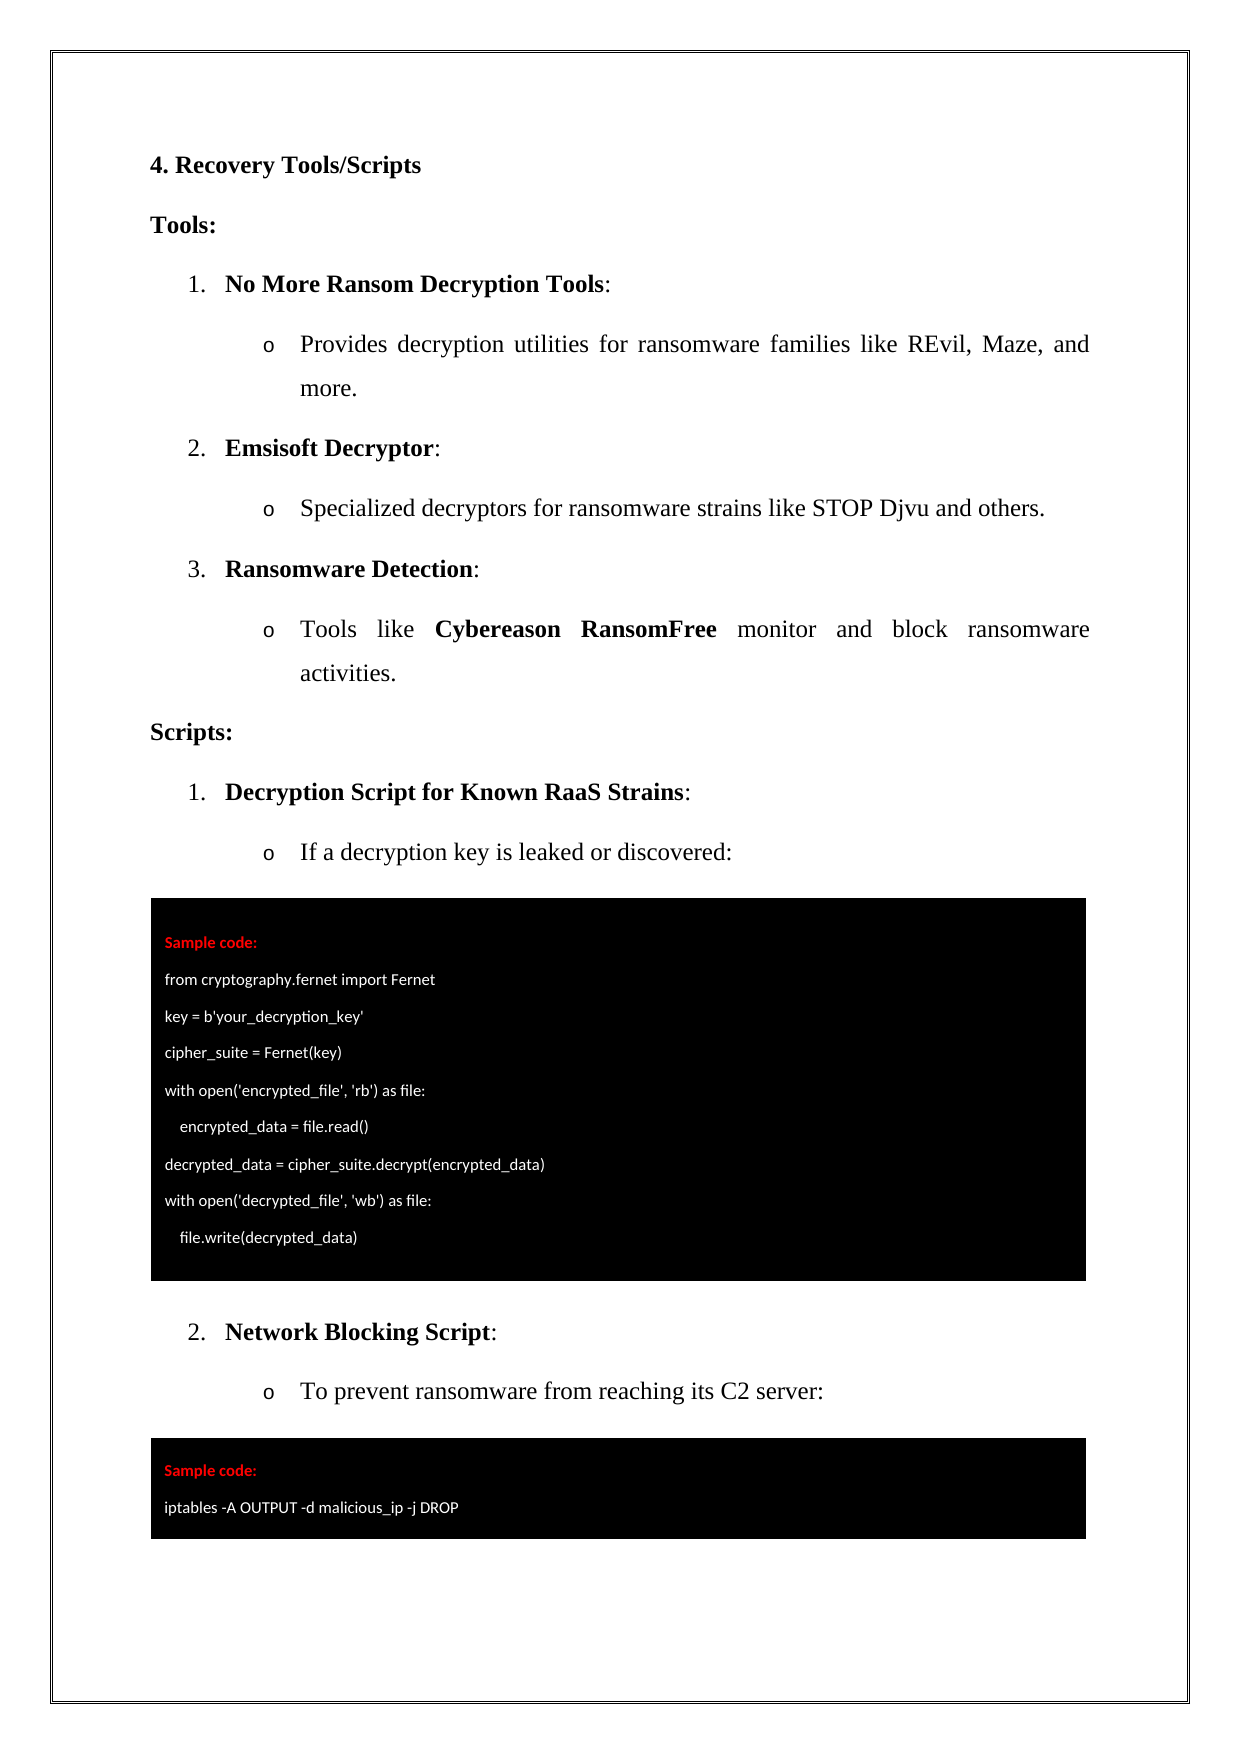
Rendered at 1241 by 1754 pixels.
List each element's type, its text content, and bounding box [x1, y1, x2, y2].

list Tools like Cybereason RansomFree monitor and block ransomware activities. [262, 614, 1090, 686]
list Specialized decryptors for ransomware strains like STOP Djvu and others. [262, 493, 1090, 522]
text Tools: [150, 210, 1090, 238]
text Scripts: [150, 717, 1090, 746]
list Network Blocking Script: [187, 1317, 1090, 1345]
list Emsisoft Decryptor: [187, 433, 1090, 462]
list Provides decryption utilities for ransomware families like REvil, Maze, and more. [262, 329, 1090, 402]
list No More Ransom Decryption Tools: [187, 269, 1090, 298]
list Decryption Script for Known RaaS Strains: [187, 777, 1090, 806]
list If a decryption key is leaked or discovered: [262, 837, 1090, 867]
list Ransomware Detection: [187, 554, 1090, 583]
text 4. Recovery Tools/Scripts [150, 150, 1090, 179]
list To prevent ransomware from reaching its C2 server: [262, 1376, 1090, 1406]
